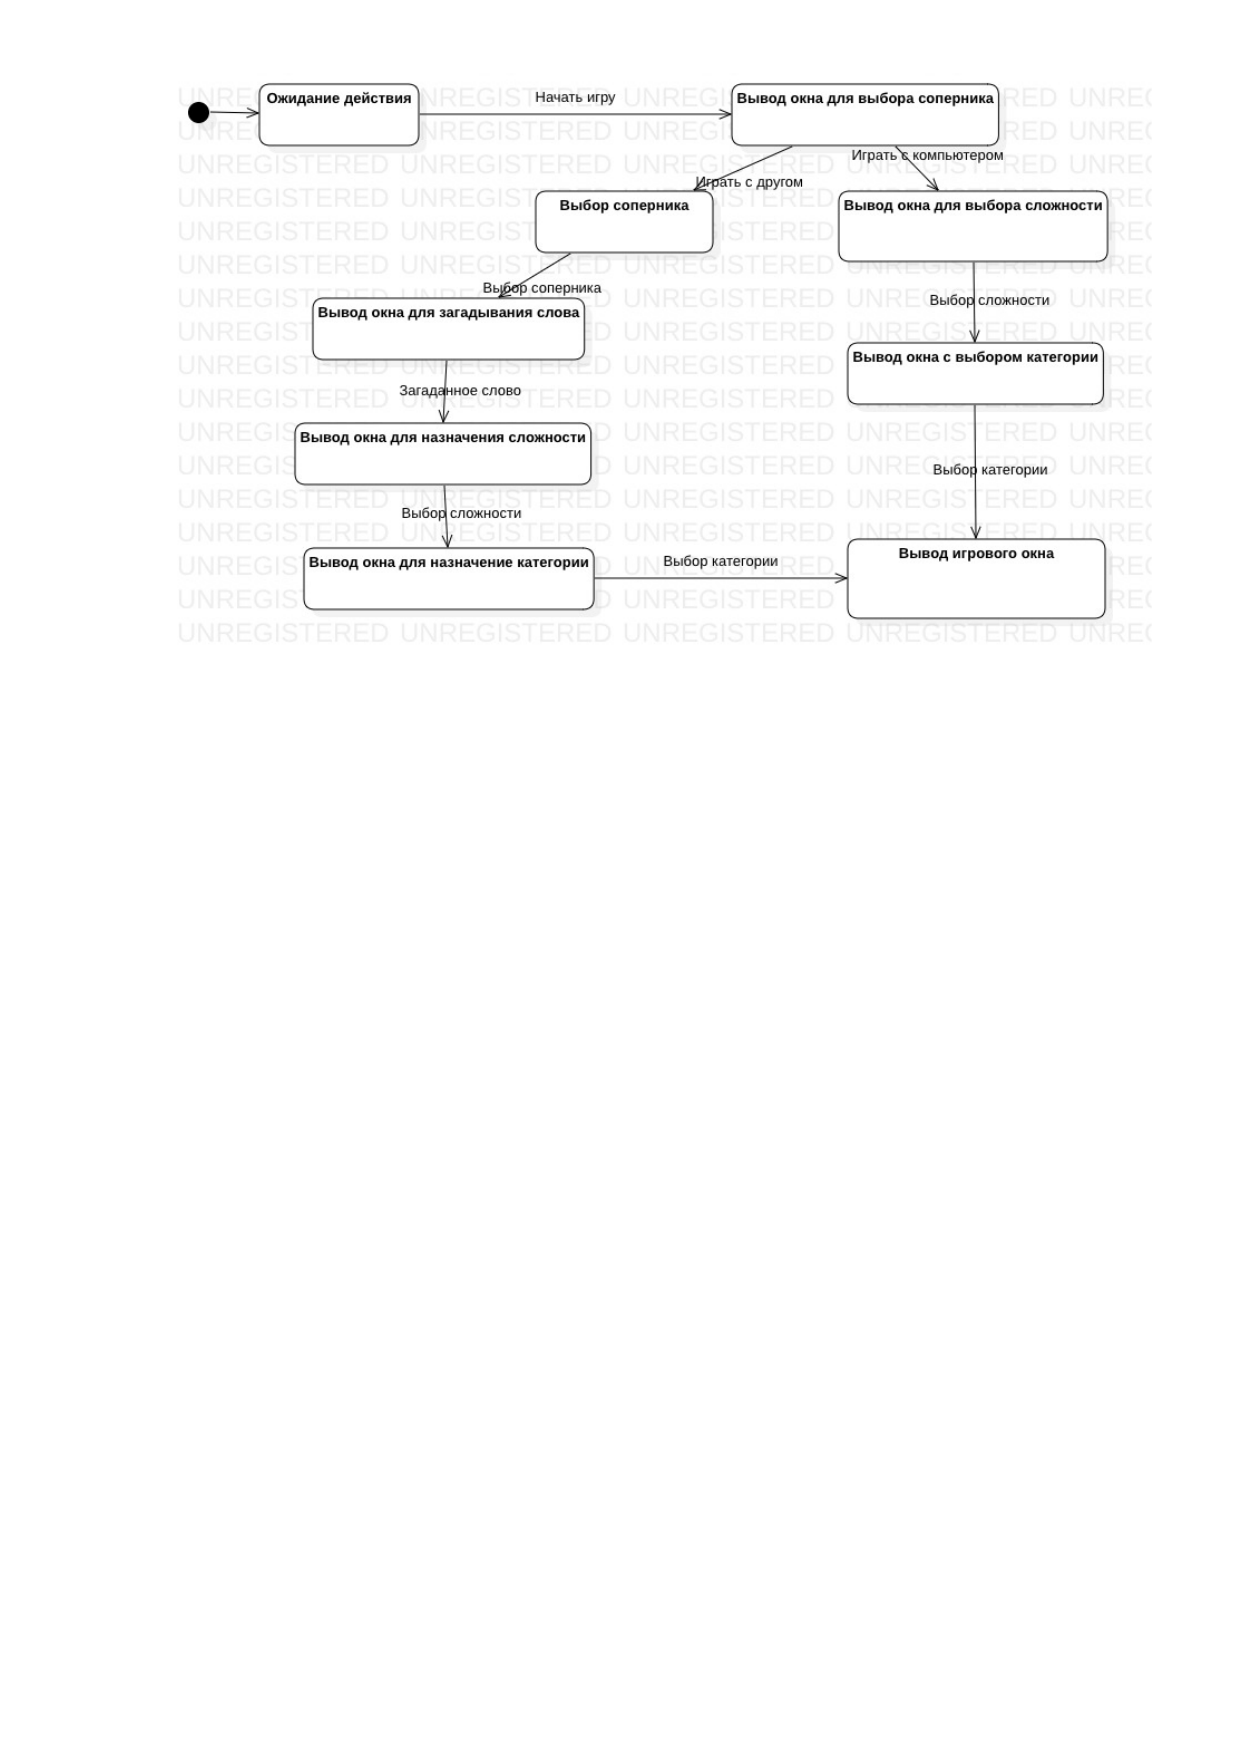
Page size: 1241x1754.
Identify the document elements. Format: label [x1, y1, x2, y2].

picture [177, 73, 1152, 663]
